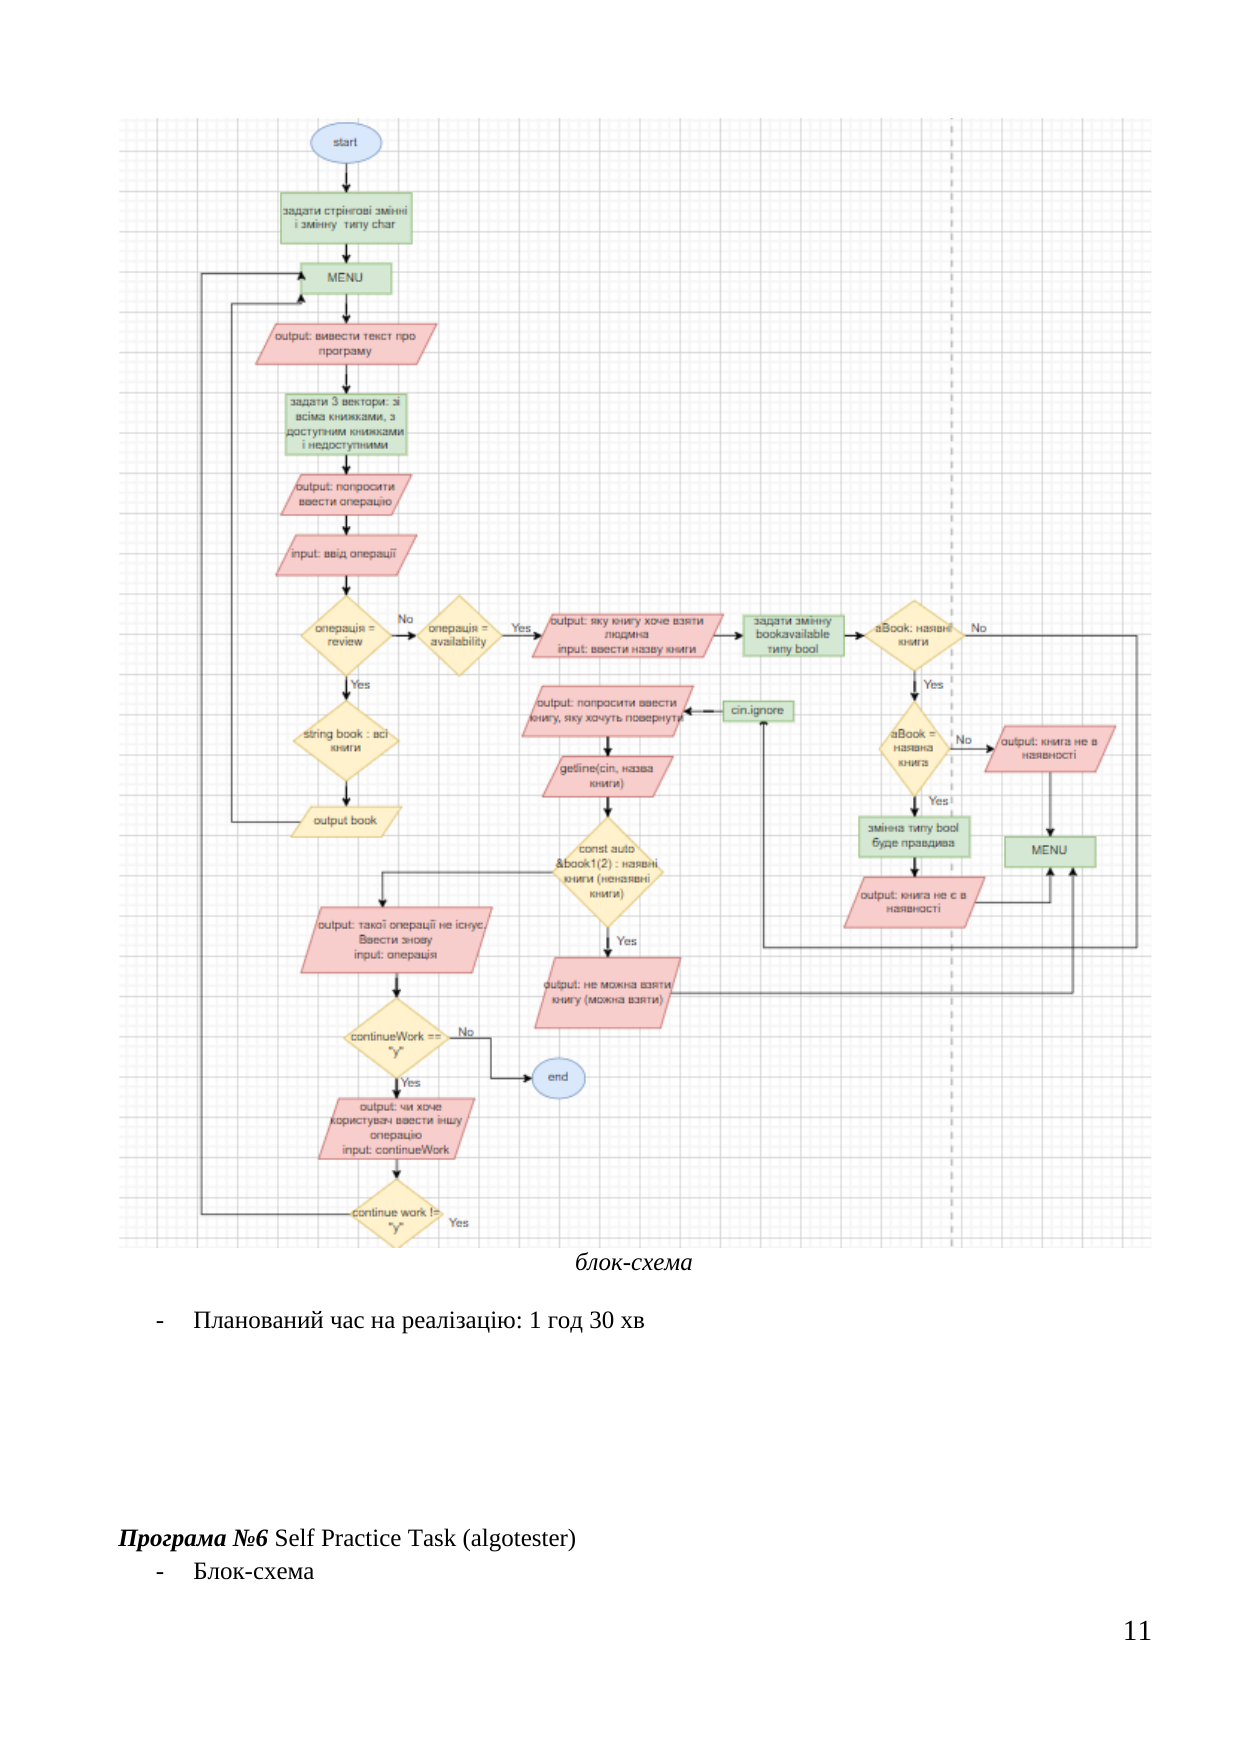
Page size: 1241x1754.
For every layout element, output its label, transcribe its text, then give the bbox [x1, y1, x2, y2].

list Блок-схема [156, 1556, 1152, 1585]
text блок-схема [118, 1248, 1152, 1276]
list Планований час на реалізацію: 1 год 30 хв [156, 1305, 1152, 1333]
picture [118, 118, 1152, 1248]
text Програма №6 Self Practice Task (algotester) [118, 1523, 1152, 1552]
